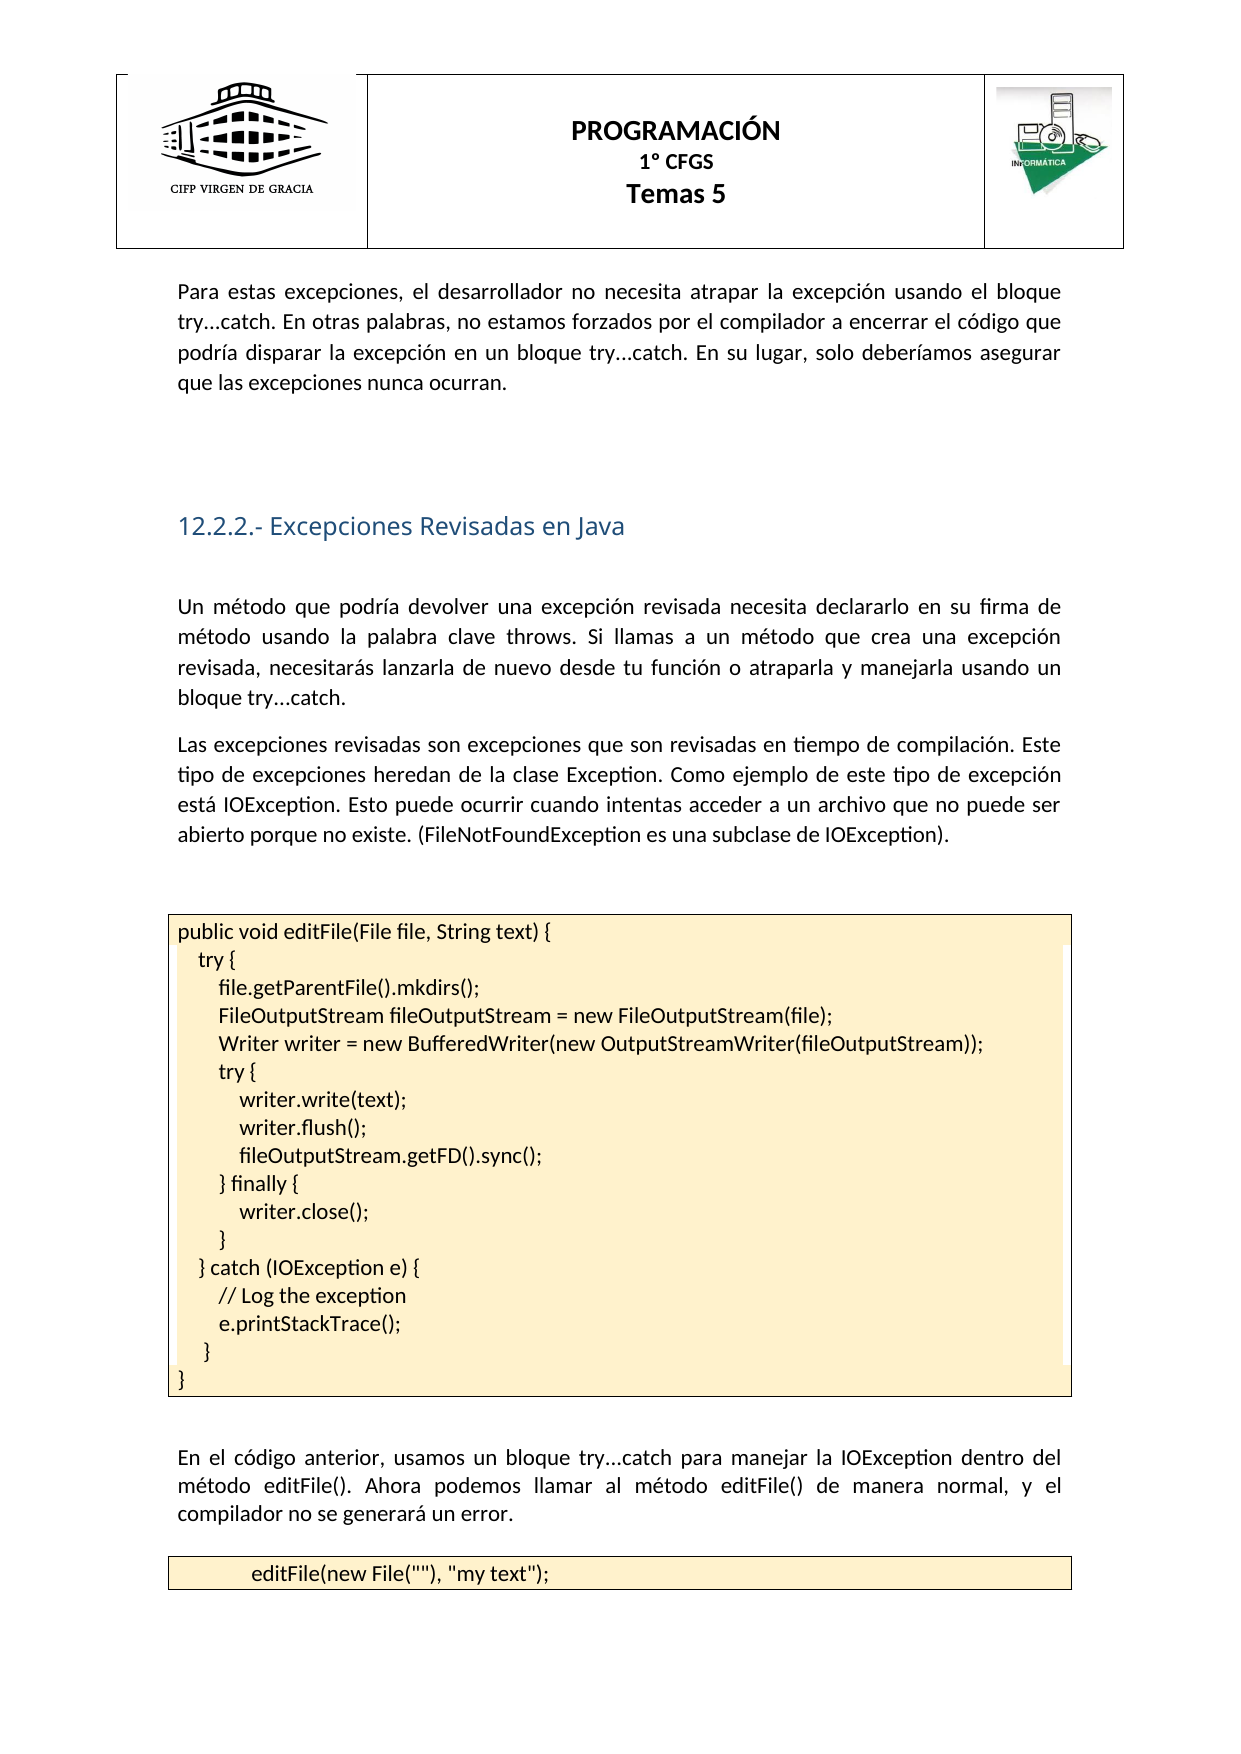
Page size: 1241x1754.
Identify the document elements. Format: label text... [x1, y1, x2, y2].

text } [169, 1362, 1071, 1396]
text writer.close(); [177, 1197, 1063, 1225]
text } catch (IOException e) { [177, 1253, 1063, 1281]
text Writer writer = new BufferedWriter(new OutputStreamWriter(fileOutputStream)); [177, 1029, 1063, 1057]
text file.getParentFile().mkdirs(); [177, 973, 1063, 1001]
text public void editFile(File file, String text) { [169, 915, 1071, 945]
text FileOutputStream fileOutputStream = new FileOutputStream(file); [177, 1001, 1063, 1029]
text try { [177, 945, 1063, 973]
text } [177, 1337, 1063, 1362]
text writer.write(text); [177, 1085, 1063, 1113]
text // Log the exception [177, 1281, 1063, 1309]
text } [177, 1225, 1063, 1253]
text writer.flush(); [177, 1113, 1063, 1141]
text En el código anterior, usamos un bloque try...catch para manejar la IOException dentro del método editFile(). Ahora podemos llamar al método editFile() de manera normal, y el compilador no se generará un error. [177, 1443, 1063, 1528]
text Un método que podría devolver una excepción revisada necesita declararlo en su firma de método usando la palabra clave throws. Si llamas a un método que crea una excepción revisada, necesitarás lanzarla de nuevo desde tu función o atraparla y manejarla usando un bloque try...catch. [177, 592, 1063, 711]
text fileOutputStream.getFD().sync(); [177, 1141, 1063, 1169]
subtitle 12.2.2.- Excepciones Revisadas en Java [177, 508, 1063, 543]
text Las excepciones revisadas son excepciones que son revisadas en tiempo de compilación. Este tipo de excepciones heredan de la clase Exception. Como ejemplo de este tipo de excepción está IOException. Esto puede ocurrir cuando intentas acceder a un archivo que no puede ser abierto porque no existe. (FileNotFoundException es una subclase de IOException). [177, 730, 1063, 848]
text editFile(new File(""), "my text"); [169, 1557, 1071, 1589]
picture [127, 74, 357, 211]
text e.printStackTrace(); [177, 1309, 1063, 1337]
picture [996, 87, 1112, 199]
text } finally { [177, 1169, 1063, 1197]
text try { [177, 1057, 1063, 1085]
